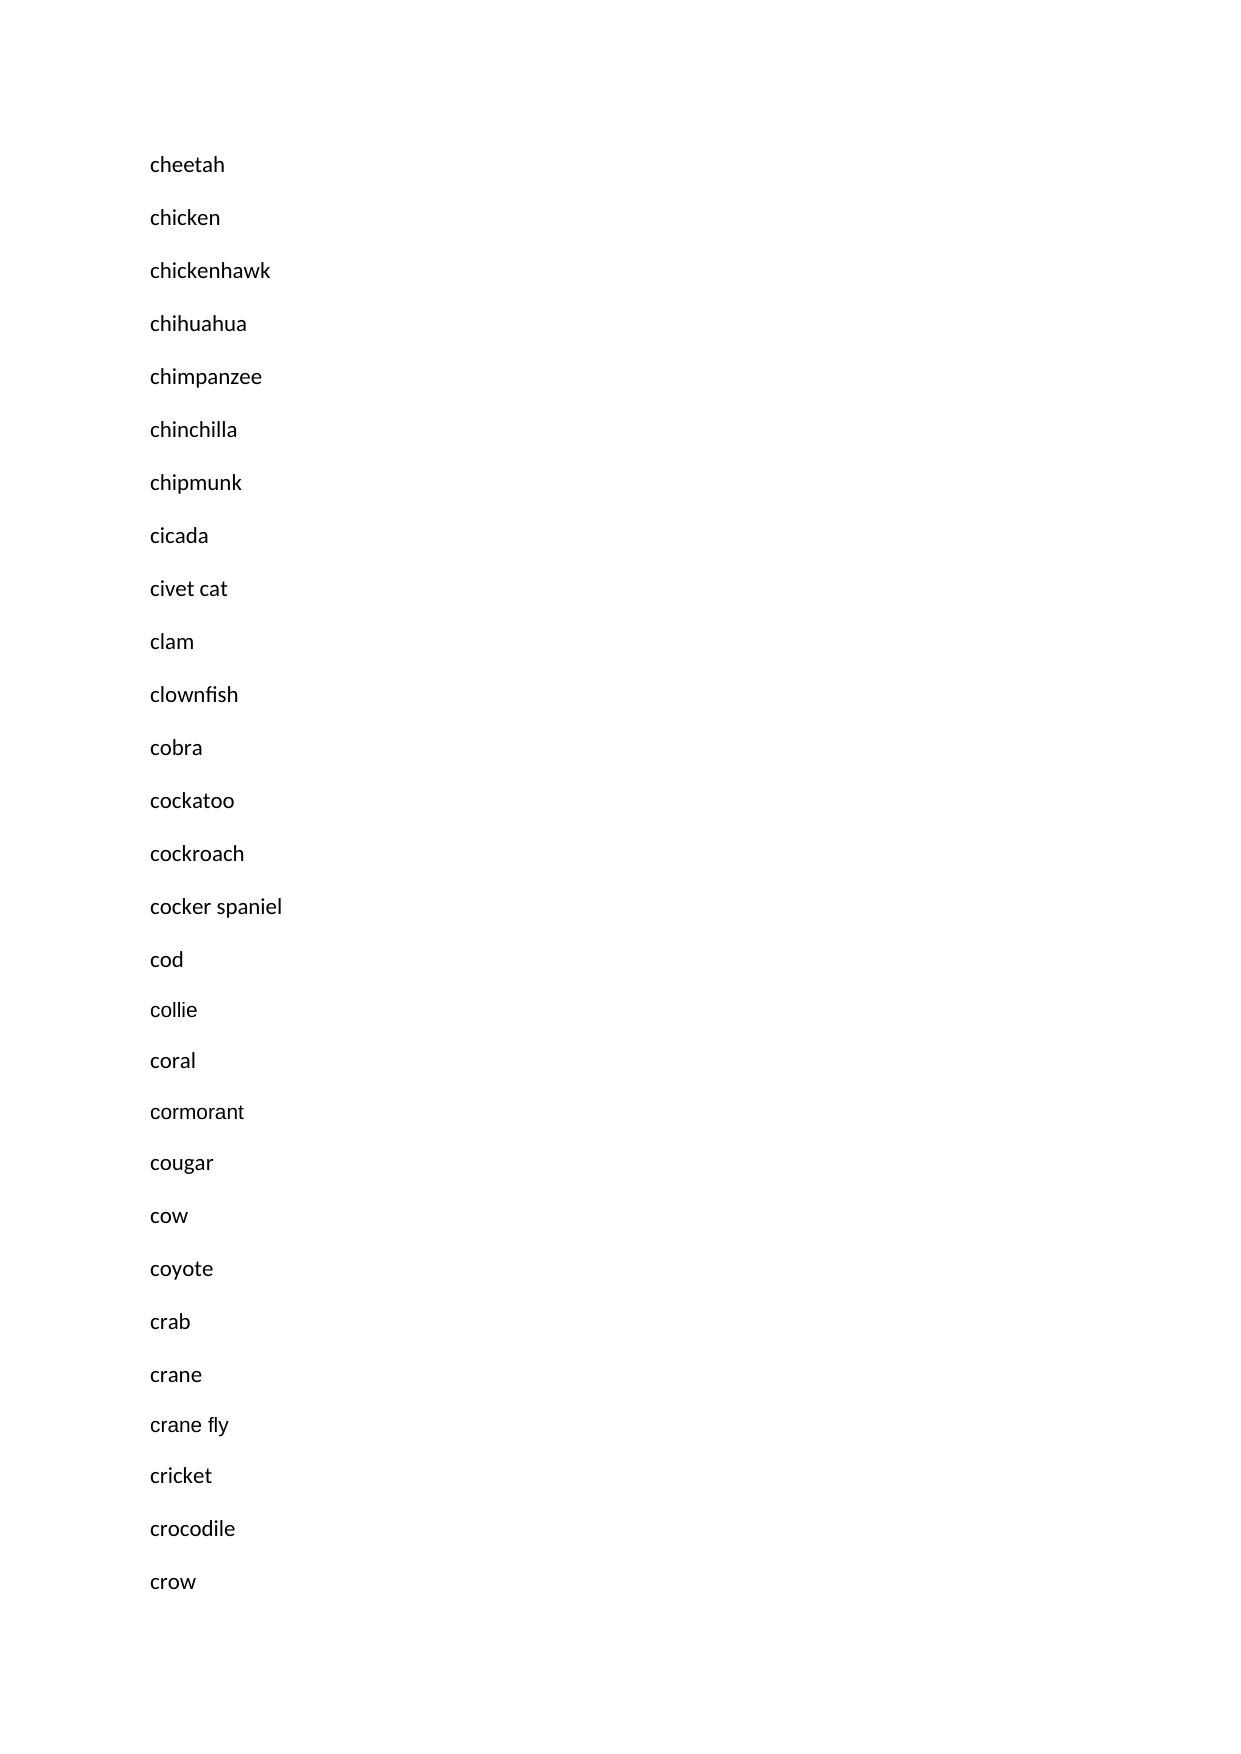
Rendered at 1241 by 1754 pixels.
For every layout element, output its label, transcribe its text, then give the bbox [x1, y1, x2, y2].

text crane [150, 1360, 1090, 1388]
text chickenhawk [150, 256, 1090, 284]
text chimpanzee [150, 362, 1090, 390]
text cockroach [150, 839, 1090, 867]
text cod [150, 945, 1090, 973]
text crow [150, 1567, 1090, 1596]
text coyote [150, 1254, 1090, 1282]
text cockatoo [150, 786, 1090, 814]
text chihuahua [150, 309, 1090, 337]
text coral [150, 1047, 1090, 1075]
text chipmunk [150, 468, 1090, 496]
text cheetah [150, 150, 1090, 178]
text cocker spaniel [150, 892, 1090, 920]
text cormorant [150, 1100, 1090, 1124]
text chinchilla [150, 415, 1090, 443]
text cougar [150, 1148, 1090, 1176]
text clam [150, 627, 1090, 655]
text collie [150, 998, 1090, 1022]
text cobra [150, 733, 1090, 761]
text clownfish [150, 680, 1090, 708]
text crocodile [150, 1514, 1090, 1542]
text cicada [150, 521, 1090, 549]
text cricket [150, 1461, 1090, 1489]
text chicken [150, 203, 1090, 231]
text crab [150, 1307, 1090, 1335]
text crane fly [150, 1413, 1090, 1437]
text cow [150, 1201, 1090, 1229]
text civet cat [150, 574, 1090, 602]
